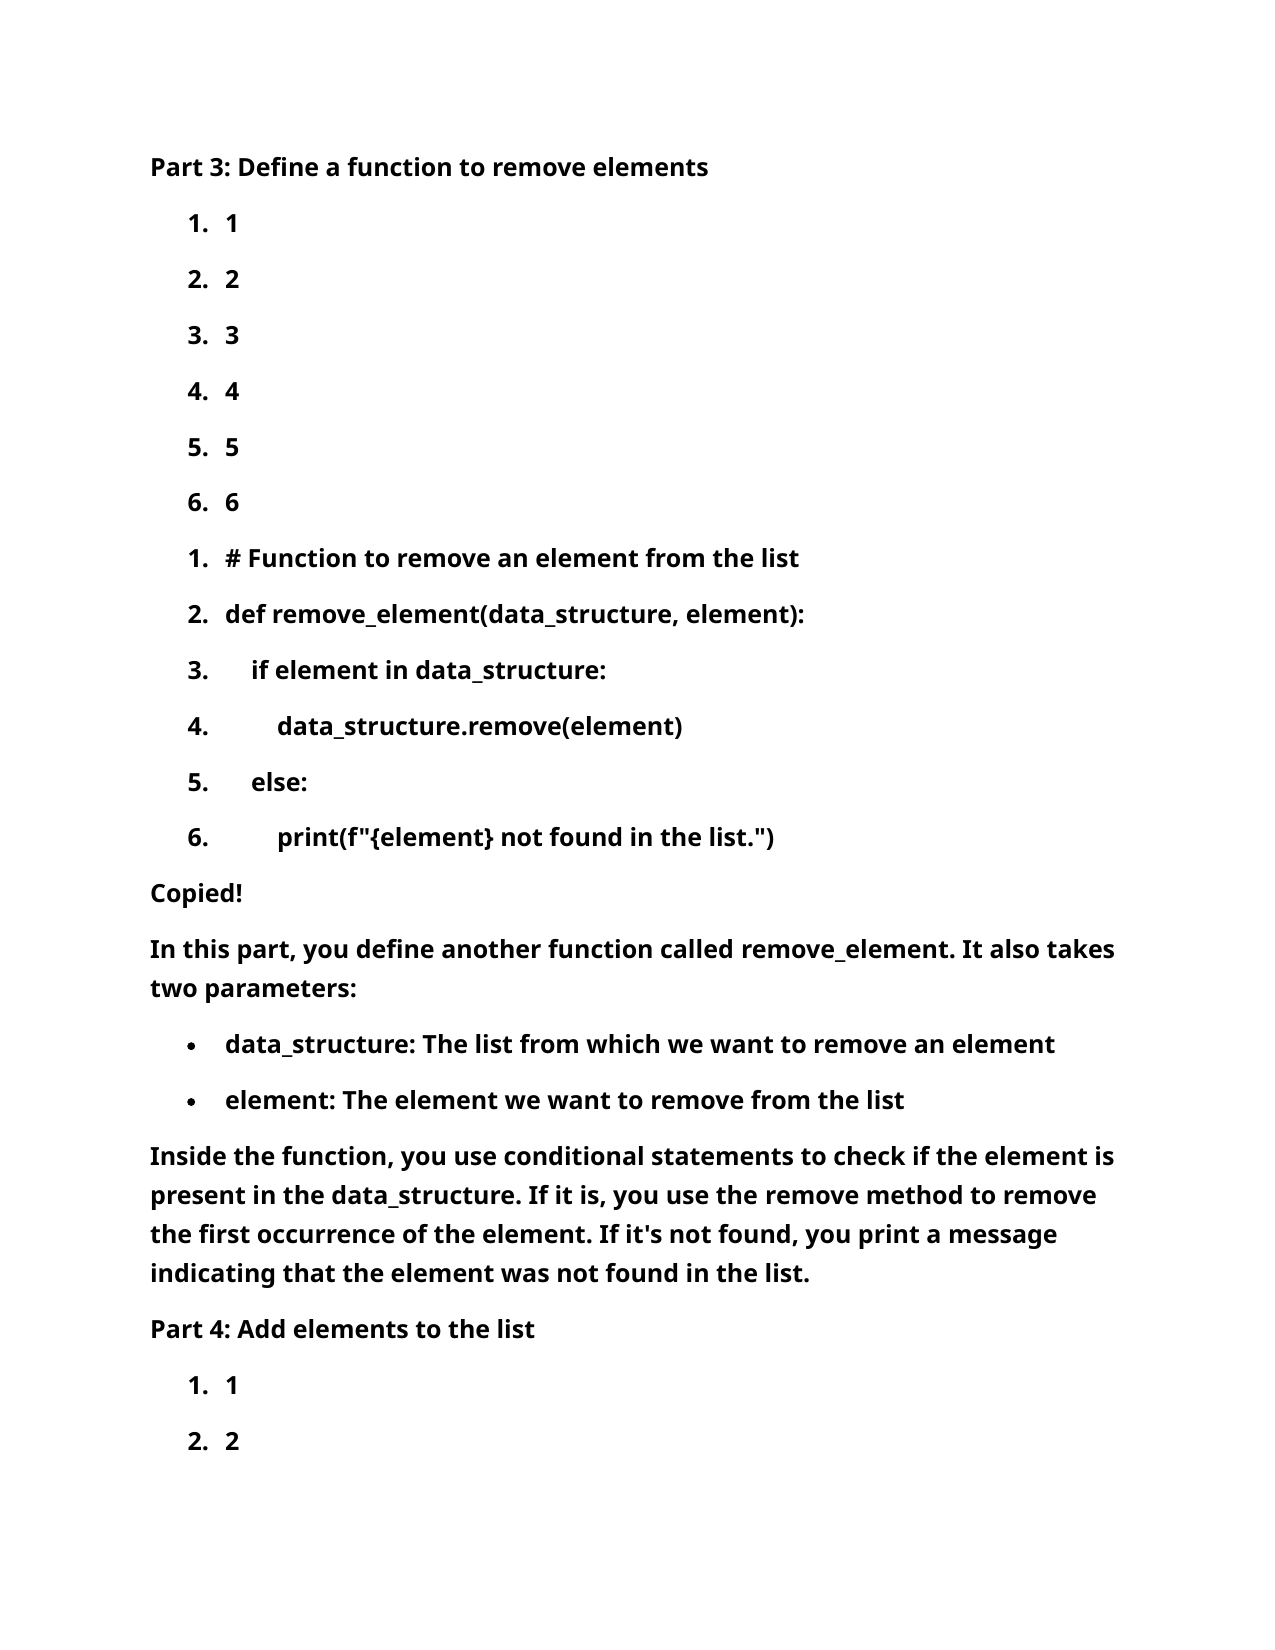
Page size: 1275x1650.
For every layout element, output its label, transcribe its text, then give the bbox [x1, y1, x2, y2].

list # Function to remove an element from the list [187, 541, 1125, 575]
list 1 [187, 206, 1125, 240]
text Part 4: Add elements to the list [150, 1312, 1125, 1346]
list 3 [187, 317, 1125, 352]
list 2 [187, 262, 1125, 296]
list if element in data_structure: [187, 652, 1125, 687]
text Copied! [150, 876, 1125, 910]
list 2 [187, 1423, 1125, 1457]
list data_structure: The list from which we want to remove an element [187, 1027, 1125, 1061]
list 1 [187, 1367, 1125, 1402]
list 6 [187, 485, 1125, 519]
list else: [187, 764, 1125, 798]
text Part 3: Define a function to remove elements [150, 150, 1125, 184]
text Inside the function, you use conditional statements to check if the element is present in the data_structure. If it is, you use the remove method to remove the first occurrence of the element. If it's not found, you print a message indicating that the element was not found in the list. [150, 1138, 1125, 1290]
list 5 [187, 429, 1125, 463]
list def remove_element(data_structure, element): [187, 597, 1125, 631]
list data_structure.remove(element) [187, 708, 1125, 742]
text In this part, you define another function called remove_element. It also takes two parameters: [150, 932, 1125, 1005]
list element: The element we want to remove from the list [187, 1082, 1125, 1117]
list 4 [187, 373, 1125, 407]
list print(f"{element} not found in the list.") [187, 820, 1125, 854]
